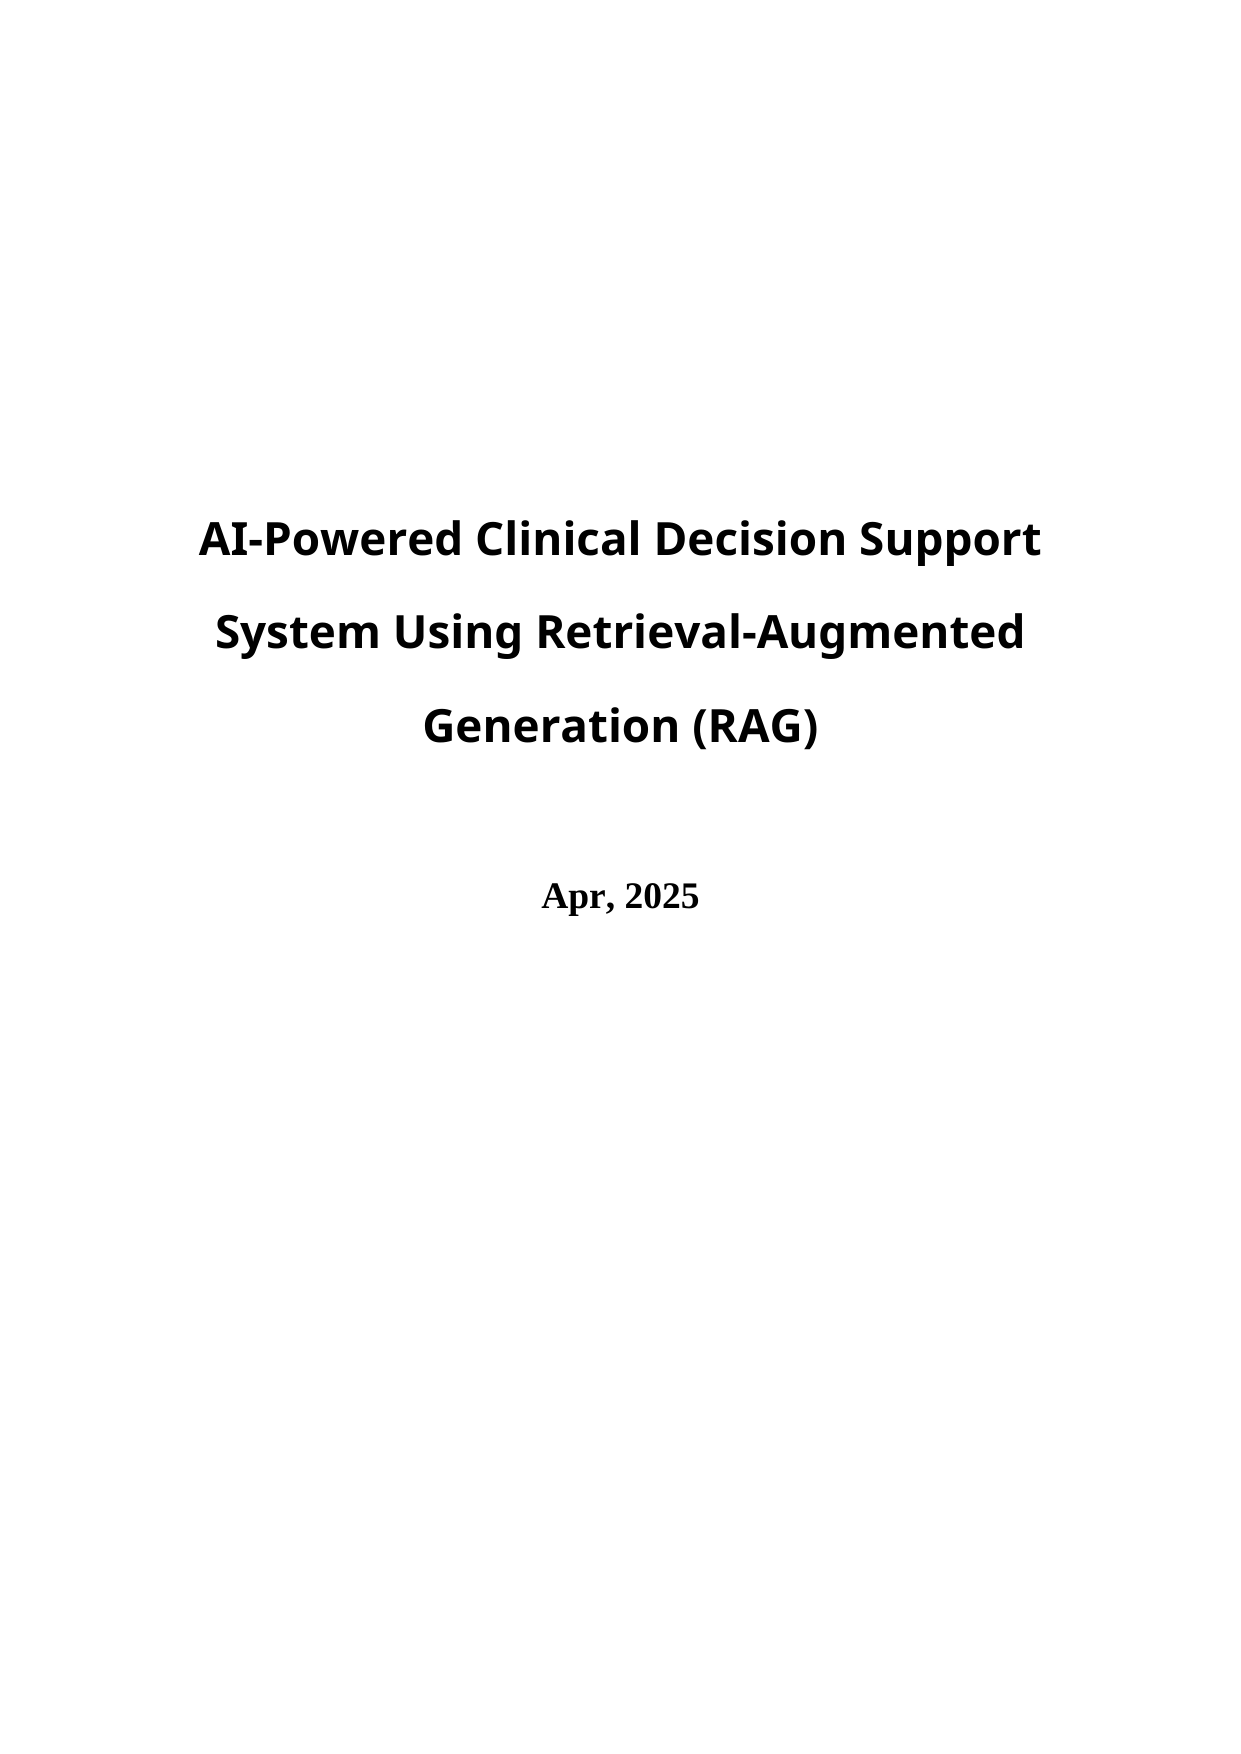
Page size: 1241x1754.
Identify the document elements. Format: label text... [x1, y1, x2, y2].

text Apr, 2025 [118, 873, 1122, 916]
text AI-Powered Clinical Decision Support System Using Retrieval-Augmented Generation (RAG) [118, 506, 1122, 756]
